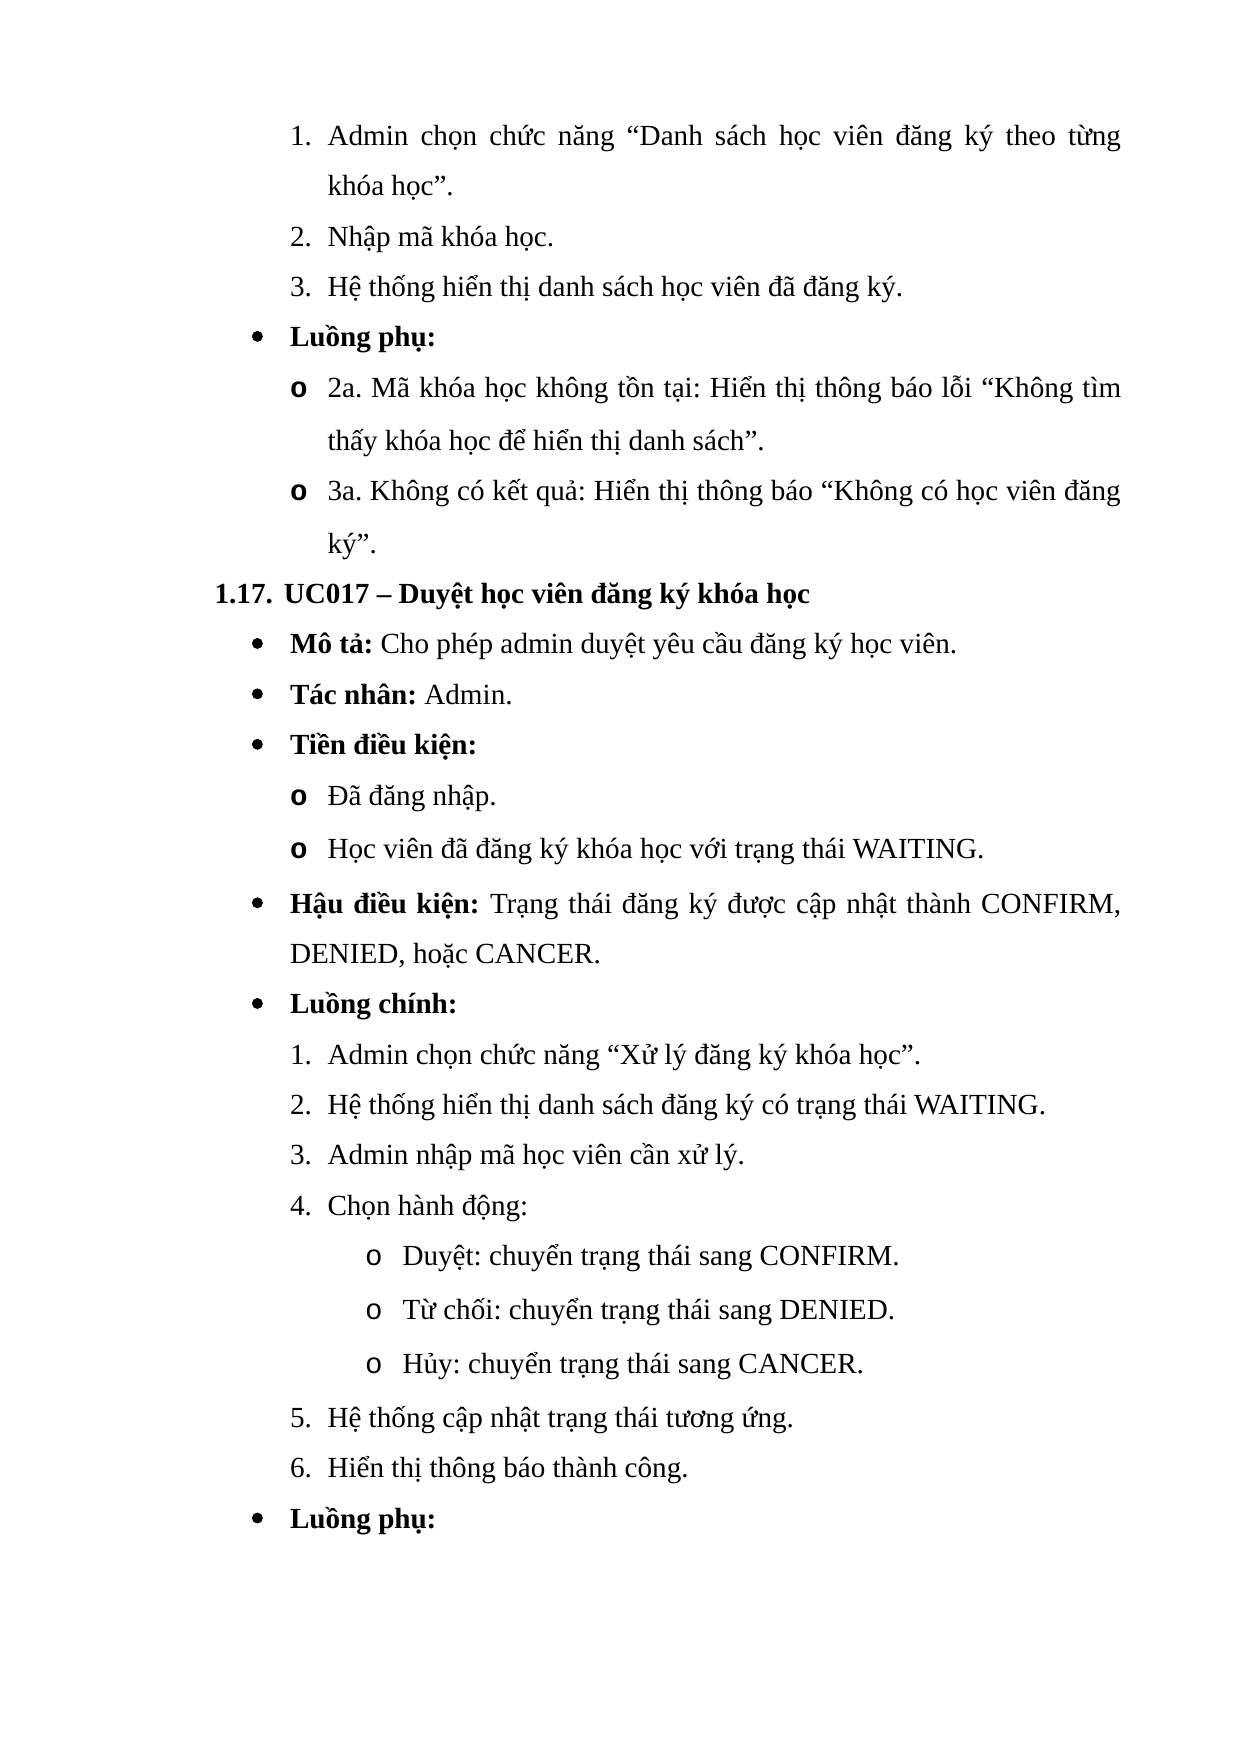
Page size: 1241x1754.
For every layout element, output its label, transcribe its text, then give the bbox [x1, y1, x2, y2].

list 2a. Mã khóa học không tồn tại: Hiển thị thông báo lỗi “Không tìm thấy khóa học để hiển thị danh sách”. [290, 370, 1122, 456]
list Nhập mã khóa học. [290, 219, 1122, 252]
list Luồng phụ: [252, 319, 1122, 353]
list UC017 – Duyệt học viên đăng ký khóa học [214, 576, 1122, 609]
list Admin chọn chức năng “Xử lý đăng ký khóa học”. [290, 1037, 1122, 1070]
list Hệ thống cập nhật trạng thái tương ứng. [290, 1400, 1122, 1434]
list Tác nhân: Admin. [252, 677, 1122, 710]
list Luồng phụ: [252, 1501, 1122, 1534]
list Đã đăng nhập. [290, 778, 1122, 814]
list Hệ thống hiển thị danh sách học viên đã đăng ký. [290, 269, 1122, 303]
list Hiển thị thông báo thành công. [290, 1451, 1122, 1484]
list Admin chọn chức năng “Danh sách học viên đăng ký theo từng khóa học”. [290, 118, 1122, 202]
list Chọn hành động: [290, 1188, 1122, 1221]
list Duyệt: chuyển trạng thái sang CONFIRM. [365, 1238, 1122, 1274]
list Hệ thống hiển thị danh sách đăng ký có trạng thái WAITING. [290, 1087, 1122, 1121]
list Admin nhập mã học viên cần xử lý. [290, 1137, 1122, 1171]
list Hủy: chuyển trạng thái sang CANCER. [365, 1346, 1122, 1382]
list Hậu điều kiện: Trạng thái đăng ký được cập nhật thành CONFIRM, DENIED, hoặc CANCER. [252, 886, 1122, 970]
list Học viên đã đăng ký khóa học với trạng thái WAITING. [290, 832, 1122, 868]
list 3a. Không có kết quả: Hiển thị thông báo “Không có học viên đăng ký”. [290, 473, 1122, 559]
list Mô tả: Cho phép admin duyệt yêu cầu đăng ký học viên. [252, 626, 1122, 660]
list Từ chối: chuyển trạng thái sang DENIED. [365, 1292, 1122, 1328]
list Tiền điều kiện: [252, 727, 1122, 761]
list Luồng chính: [252, 986, 1122, 1020]
